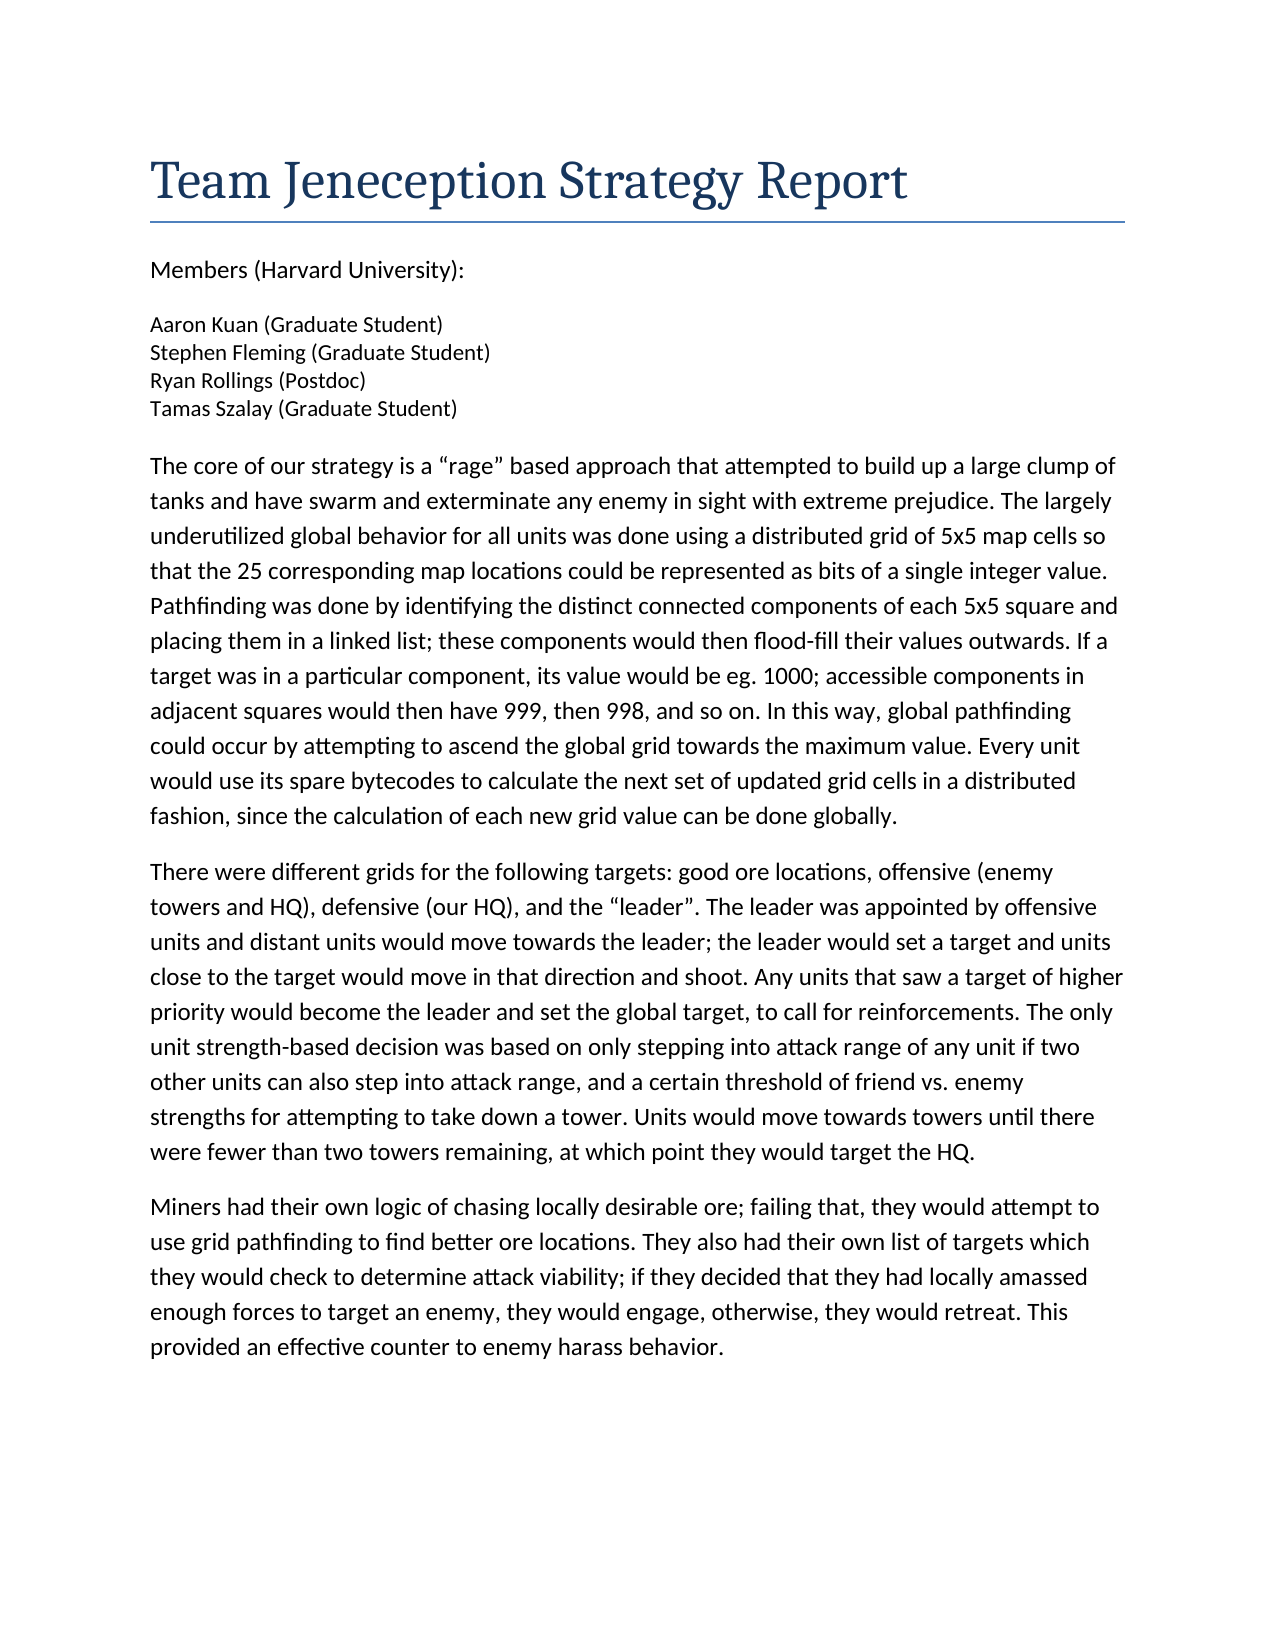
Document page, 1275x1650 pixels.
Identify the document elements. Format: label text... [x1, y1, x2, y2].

text Ryan Rollings (Postdoc) [150, 366, 1125, 394]
text Tamas Szalay (Graduate Student) [150, 394, 1125, 422]
text Members (Harvard University): [150, 254, 1125, 284]
text Stephen Fleming (Graduate Student) [150, 338, 1125, 366]
text The core of our strategy is a “rage” based approach that attempted to build up a large clump of tanks and have swarm and exterminate any enemy in sight with extreme prejudice. The largely underutilized global behavior for all units was done using a distributed grid of 5x5 map cells so that the 25 corresponding map locations could be represented as bits of a single integer value. Pathfinding was done by identifying the distinct connected components of each 5x5 square and placing them in a linked list; these components would then flood-fill their values outwards. If a target was in a particular component, its value would be eg. 1000; accessible components in adjacent squares would then have 999, then 998, and so on. In this way, global pathfinding could occur by attempting to ascend the global grid towards the maximum value. Every unit would use its spare bytecodes to calculate the next set of updated grid cells in a distributed fashion, since the calculation of each new grid value can be done globally. [150, 450, 1125, 830]
text There were different grids for the following targets: good ore locations, offensive (enemy towers and HQ), defensive (our HQ), and the “leader”. The leader was appointed by offensive units and distant units would move towards the leader; the leader would set a target and units close to the target would move in that direction and shoot. Any units that saw a target of higher priority would become the leader and set the global target, to call for reinforcements. The only unit strength-based decision was based on only stepping into attack range of any unit if two other units can also step into attack range, and a certain threshold of friend vs. enemy strengths for attempting to take down a tower. Units would move towards towers until there were fewer than two towers remaining, at which point they would target the HQ. [150, 856, 1125, 1166]
title Team Jeneception Strategy Report [150, 150, 1125, 221]
text Aaron Kuan (Graduate Student) [150, 310, 1125, 338]
text Miners had their own logic of chasing locally desirable ore; failing that, they would attempt to use grid pathfinding to find better ore locations. They also had their own list of targets which they would check to determine attack viability; if they decided that they had locally amassed enough forces to target an enemy, they would engage, otherwise, they would retreat. This provided an effective counter to enemy harass behavior. [150, 1192, 1125, 1362]
